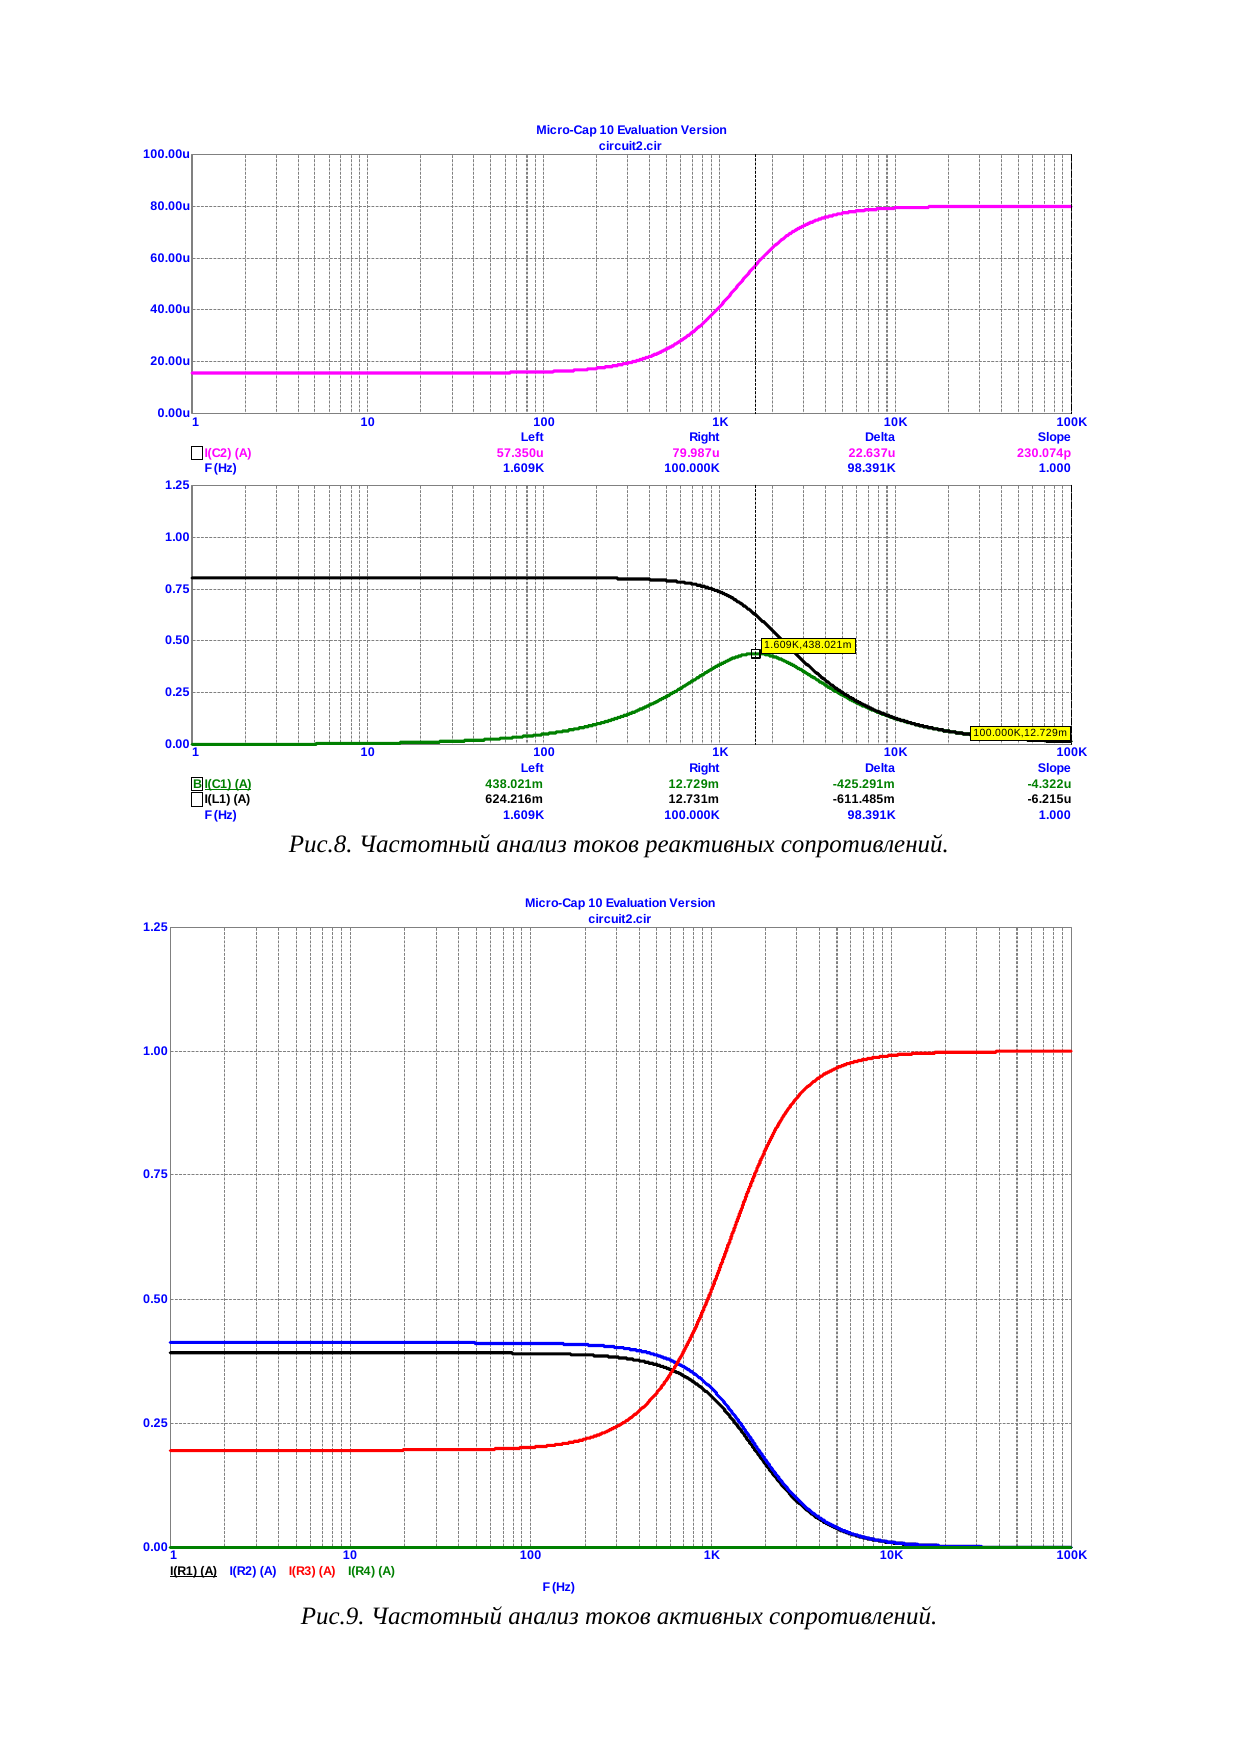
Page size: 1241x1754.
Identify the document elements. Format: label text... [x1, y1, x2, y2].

title Рис.8. Частотный анализ токов реактивных сопротивлений. [118, 829, 1122, 857]
title Рис.9. Частотный анализ токов активных сопротивлений. [118, 1601, 1122, 1630]
